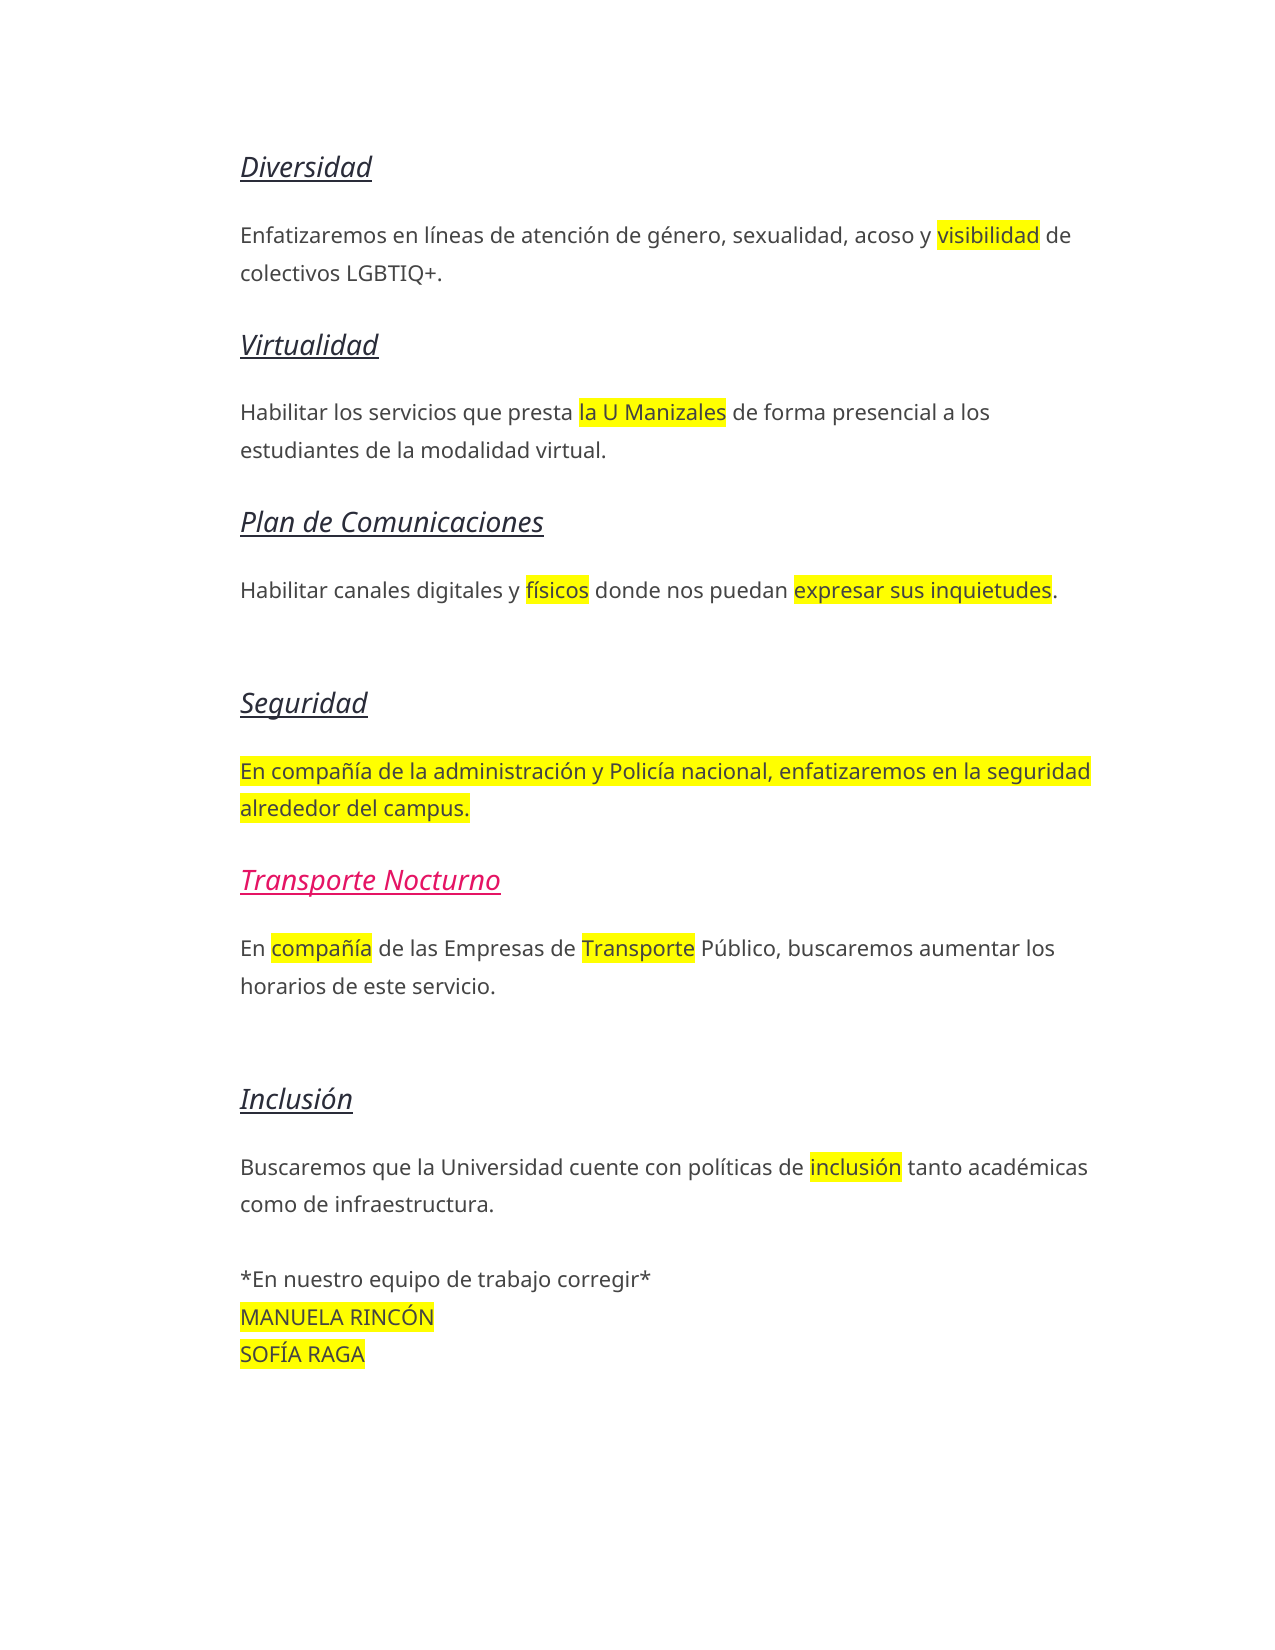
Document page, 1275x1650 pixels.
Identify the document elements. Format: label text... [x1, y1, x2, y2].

text En compañía de la administración y Policía nacional, enfatizaremos en la seguridad alrededor del campus. [240, 748, 1098, 823]
subtitle Seguridad [240, 642, 1098, 722]
text Habilitar los servicios que presta la U Manizales de forma presencial a los estudiantes de la modalidad virtual. [240, 390, 1098, 465]
subtitle Virtualidad [240, 325, 1098, 363]
subtitle Transporte Nocturno [240, 861, 1098, 899]
text Habilitar canales digitales y físicos donde nos puedan expresar sus inquietudes. [240, 567, 1098, 604]
text En compañía de las Empresas de Transporte Público, buscaremos aumentar los horarios de este servicio. [240, 925, 1098, 1000]
text *En nuestro equipo de trabajo corregir* [240, 1257, 1098, 1294]
text Buscaremos que la Universidad cuente con políticas de inclusión tanto académicas como de infraestructura. [240, 1144, 1098, 1219]
text Enfatizaremos en líneas de atención de género, sexualidad, acoso y visibilidad de colectivos LGBTIQ+. [240, 212, 1098, 287]
text SOFÍA RAGA [240, 1332, 1098, 1369]
text MANUELA RINCÓN [240, 1294, 1098, 1332]
subtitle Inclusión [240, 1038, 1098, 1118]
subtitle Diversidad [240, 148, 1098, 186]
subtitle Plan de Comunicaciones [240, 502, 1098, 541]
